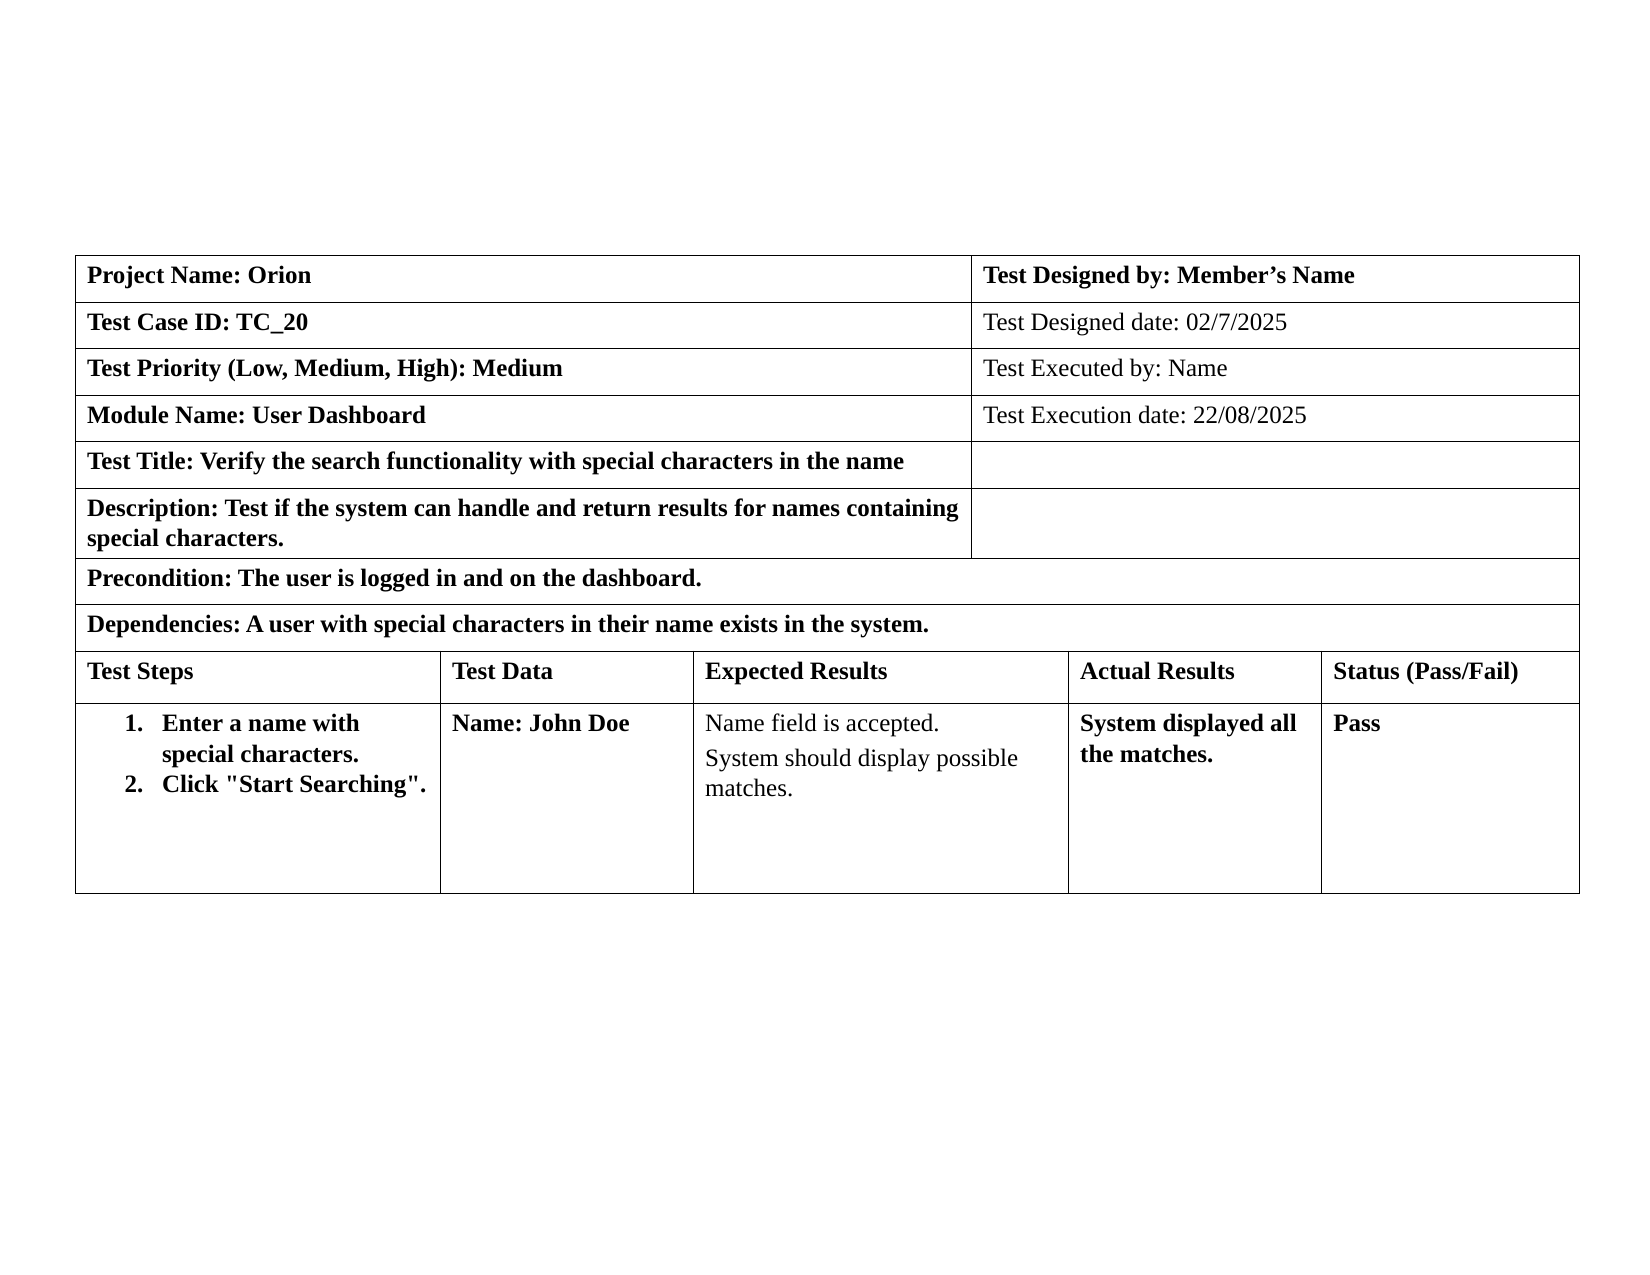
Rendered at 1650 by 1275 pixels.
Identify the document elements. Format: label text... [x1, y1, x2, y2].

table_cell Name field is accepted. System should display possible matches. [694, 704, 1068, 893]
table_cell Test Title: Verify the search functionality with special characters in the name [76, 442, 971, 487]
table_header Test Designed by: Member’s Name [972, 256, 1579, 302]
table_cell Description: Test if the system can handle and return results for names containing special characters. [76, 489, 971, 558]
table_cell Test Executed by: Name [972, 349, 1579, 394]
table_header Project Name: Orion [76, 256, 971, 302]
table_cell Test Case ID: TC_20 [76, 303, 971, 348]
table_cell Pass [1322, 704, 1579, 893]
table_cell Enter a name with special characters. Click "Start Searching". [76, 704, 440, 893]
table_cell Dependencies: A user with special characters in their name exists in the system. [76, 605, 1579, 651]
table_cell Test Priority (Low, Medium, High): Medium [76, 349, 971, 394]
table_cell Name: John Doe [441, 704, 693, 893]
table_cell Test Steps [76, 652, 440, 703]
table_cell Module Name: User Dashboard [76, 396, 971, 441]
table_cell Expected Results [694, 652, 1068, 703]
table_cell Precondition: The user is logged in and on the dashboard. [76, 559, 1579, 604]
table_cell [972, 442, 1579, 487]
table_cell Status (Pass/Fail) [1322, 652, 1579, 703]
table_cell Test Designed date: 02/7/2025 [972, 303, 1579, 348]
table_cell Test Execution date: 22/08/2025 [972, 396, 1579, 441]
table_cell System displayed all the matches. [1069, 704, 1321, 893]
table_cell Test Data [441, 652, 693, 703]
table_cell Actual Results [1069, 652, 1321, 703]
table_cell [972, 489, 1579, 558]
